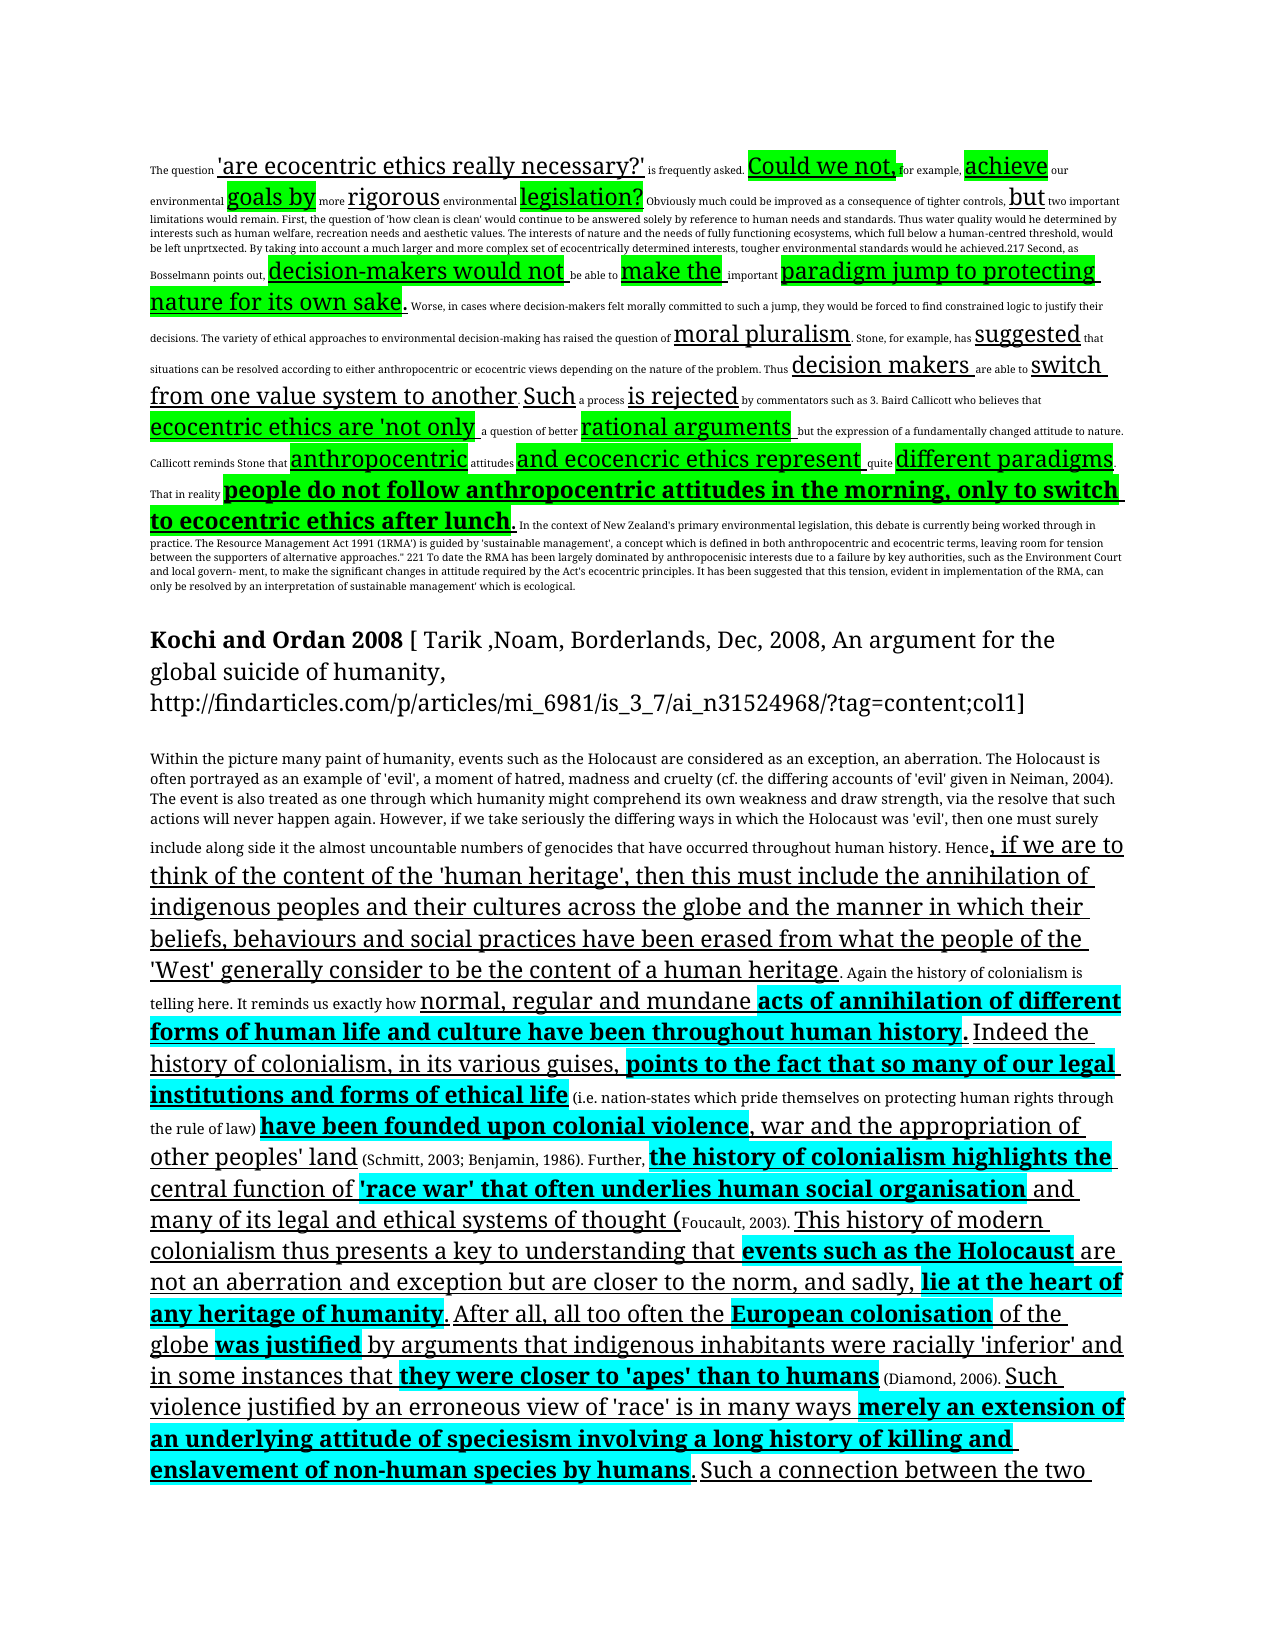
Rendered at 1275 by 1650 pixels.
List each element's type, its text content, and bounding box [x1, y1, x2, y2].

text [150, 749, 1125, 1398]
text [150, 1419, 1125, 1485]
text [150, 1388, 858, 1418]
text Kochi and Ordan 2008 [ Tarik ,Noam, Borderlands, Dec, 2008, An argument for the global suicide of humanity, http://findarticles.com/p/articles/mi_6981/is_3_7/ai_n31524968/?tag=content;col1] [150, 624, 1125, 718]
text The question 'are ecocentric ethics really necessary?' is frequently asked. Could we not, for example, achieve our environmental goals by more rigorous environmental legislation? Obviously much could be improved as a consequence of tighter controls, but two important limitations would remain. First, the question of 'how clean is clean' would continue to be answered solely by reference to human needs and standards. Thus water quality would he determined by interests such as human welfare, recreation needs and aesthetic values. The interests of nature and the needs of fully functioning ecosystems, which full below a human-centred threshold, would be left unprtxected. By taking into account a much larger and more complex set of ecocentrically determined interests, tougher environmental standards would he achieved.217 Second, as Bosselmann points out, decision-makers would not be able to make the important paradigm jump to protecting nature for its own sake. Worse, in cases where decision-makers felt morally committed to such a jump, they would be forced to find constrained logic to justify their decisions. The variety of ethical approaches to environmental decision-making has raised the question of moral pluralism. Stone, for example, has suggested that situations can be resolved according to either anthropocentric or ecocentric views depending on the nature of the problem. Thus decision makers are able to switch from one value system to another. Such a process is rejected by commentators such as 3. Baird Callicott who believes that ecocentric ethics are 'not only a question of better rational arguments but the expression of a fundamentally changed attitude to nature. Callicott reminds Stone that anthropocentric attitudes and ecocencric ethics represent quite different paradigms. That in reality people do not follow anthropocentric attitudes in the morning, only to switch to ecocentric ethics after lunch. In the context of New Zealand's primary environmental legislation, this debate is currently being worked through in practice. The Resource Management Act 1991 (1RMA') is guided by 'sustainable management', a concept which is defined in both anthropocentric and ecocentric terms, leaving room for tension between the supporters of alternative approaches." 221 To date the RMA has been largely dominated by anthropocenisic interests due to a failure by key authorities, such as the Environment Court and local govern- ment, to make the significant changes in attitude required by the Act's ecocentric principles. It has been suggested that this tension, evident in implementation of the RMA, can only be resolved by an interpretation of sustainable management' which is ecological. [150, 150, 1125, 505]
